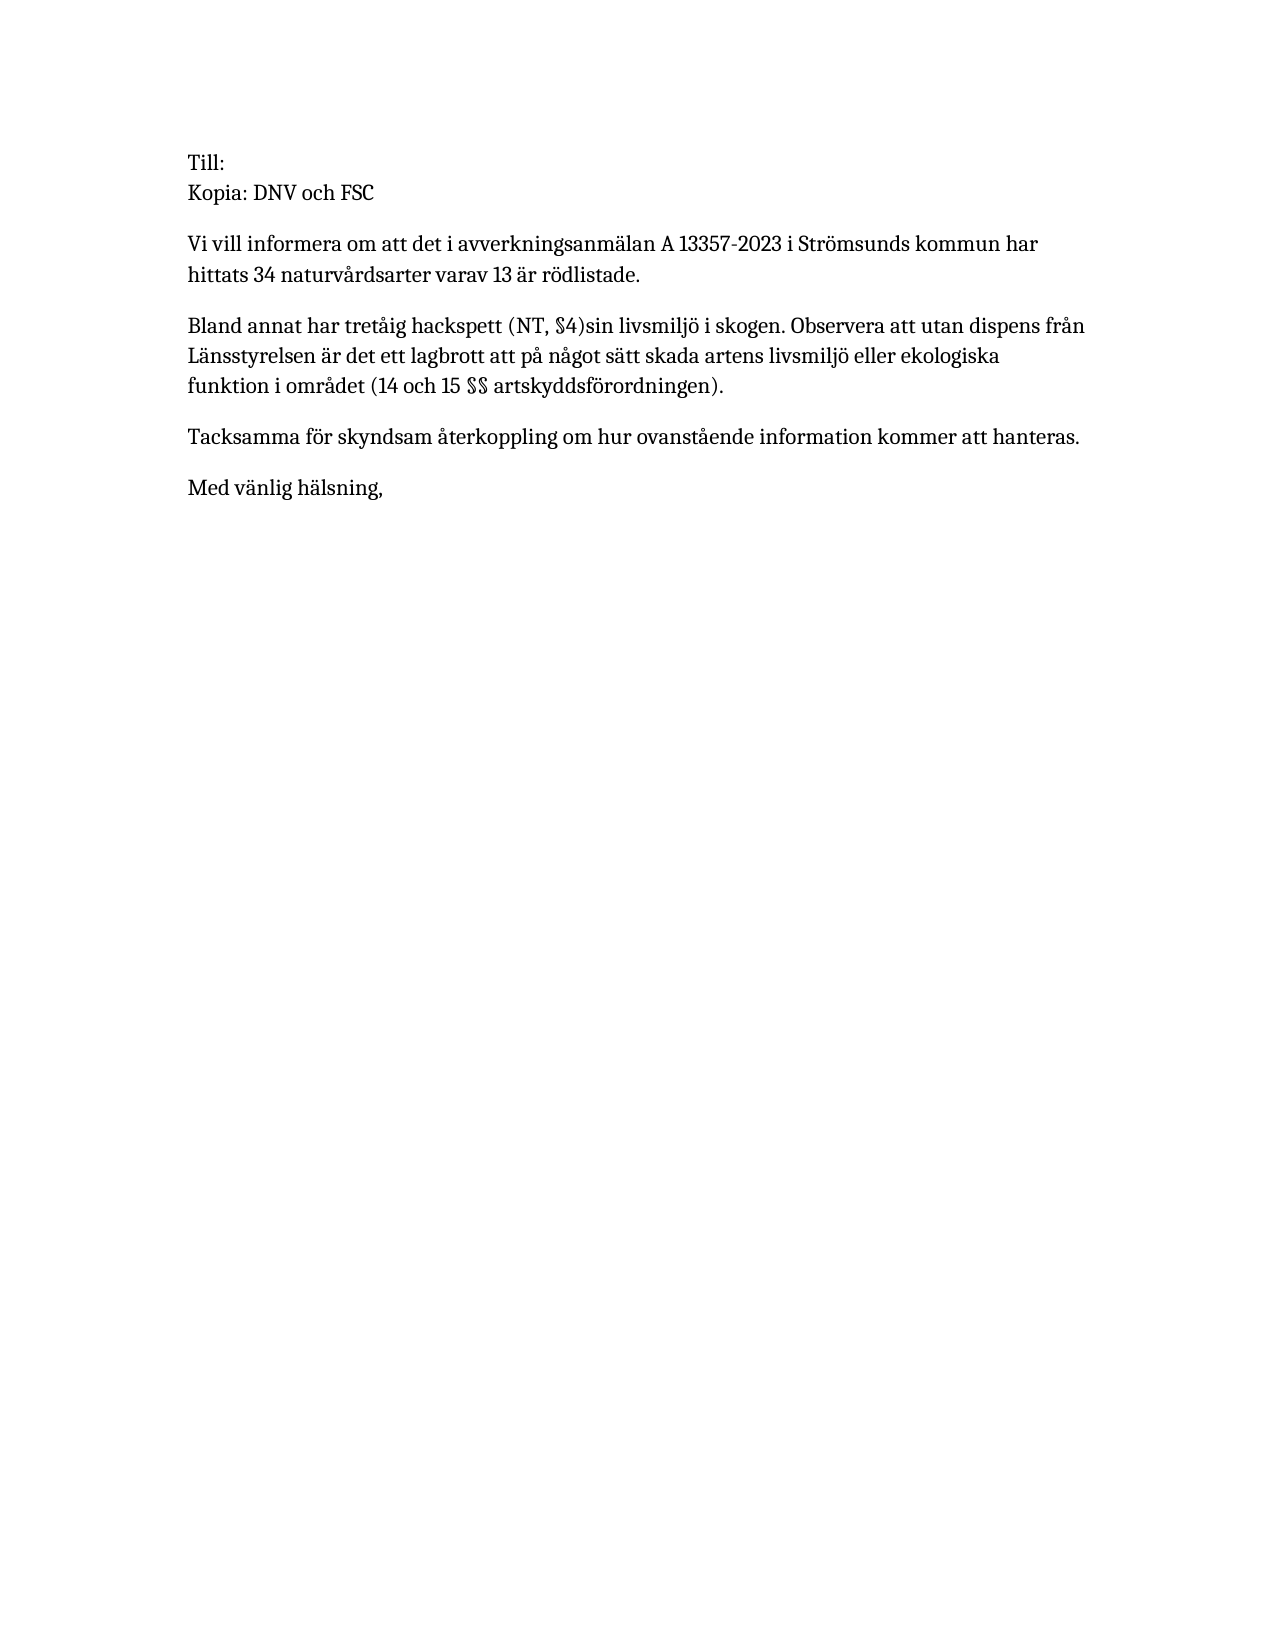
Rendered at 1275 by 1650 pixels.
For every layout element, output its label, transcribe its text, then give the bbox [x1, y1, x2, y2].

text Bland annat har tretåig hackspett (NT, §4)sin livsmiljö i skogen. Observera att utan dispens från Länsstyrelsen är det ett lagbrott att på något sätt skada artens livsmiljö eller ekologiska funktion i området (14 och 15 §§ artskyddsförordningen). [187, 312, 1087, 399]
text Vi vill informera om att det i avverkningsanmälan A 13357-2023 i Strömsunds kommun har hittats 34 naturvårdsarter varav 13 är rödlistade. [187, 231, 1087, 288]
text Med vänlig hälsning, [187, 475, 1087, 532]
text Till: Kopia: DNV och FSC [187, 150, 1087, 207]
text Tacksamma för skyndsam återkoppling om hur ovanstående information kommer att hanteras. [187, 424, 1087, 450]
